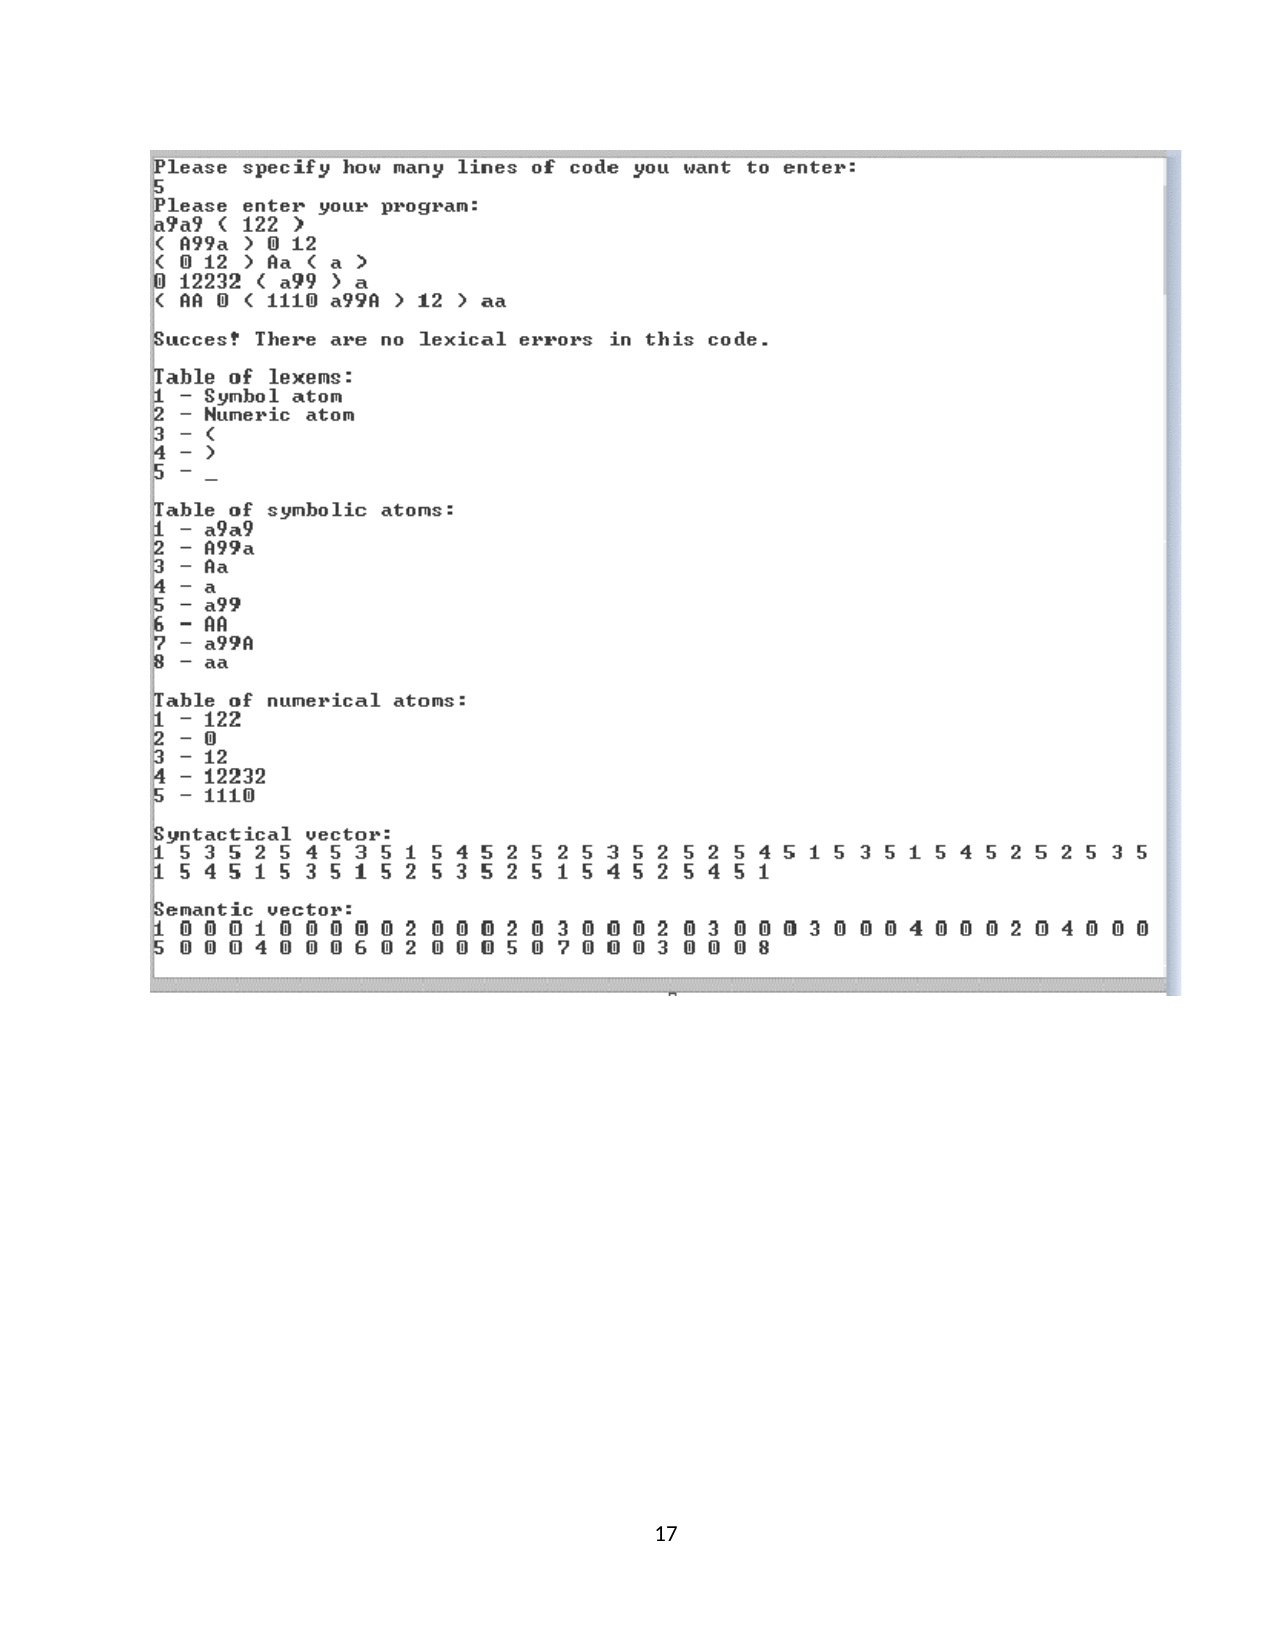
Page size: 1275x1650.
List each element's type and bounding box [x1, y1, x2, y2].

picture [150, 150, 1182, 996]
